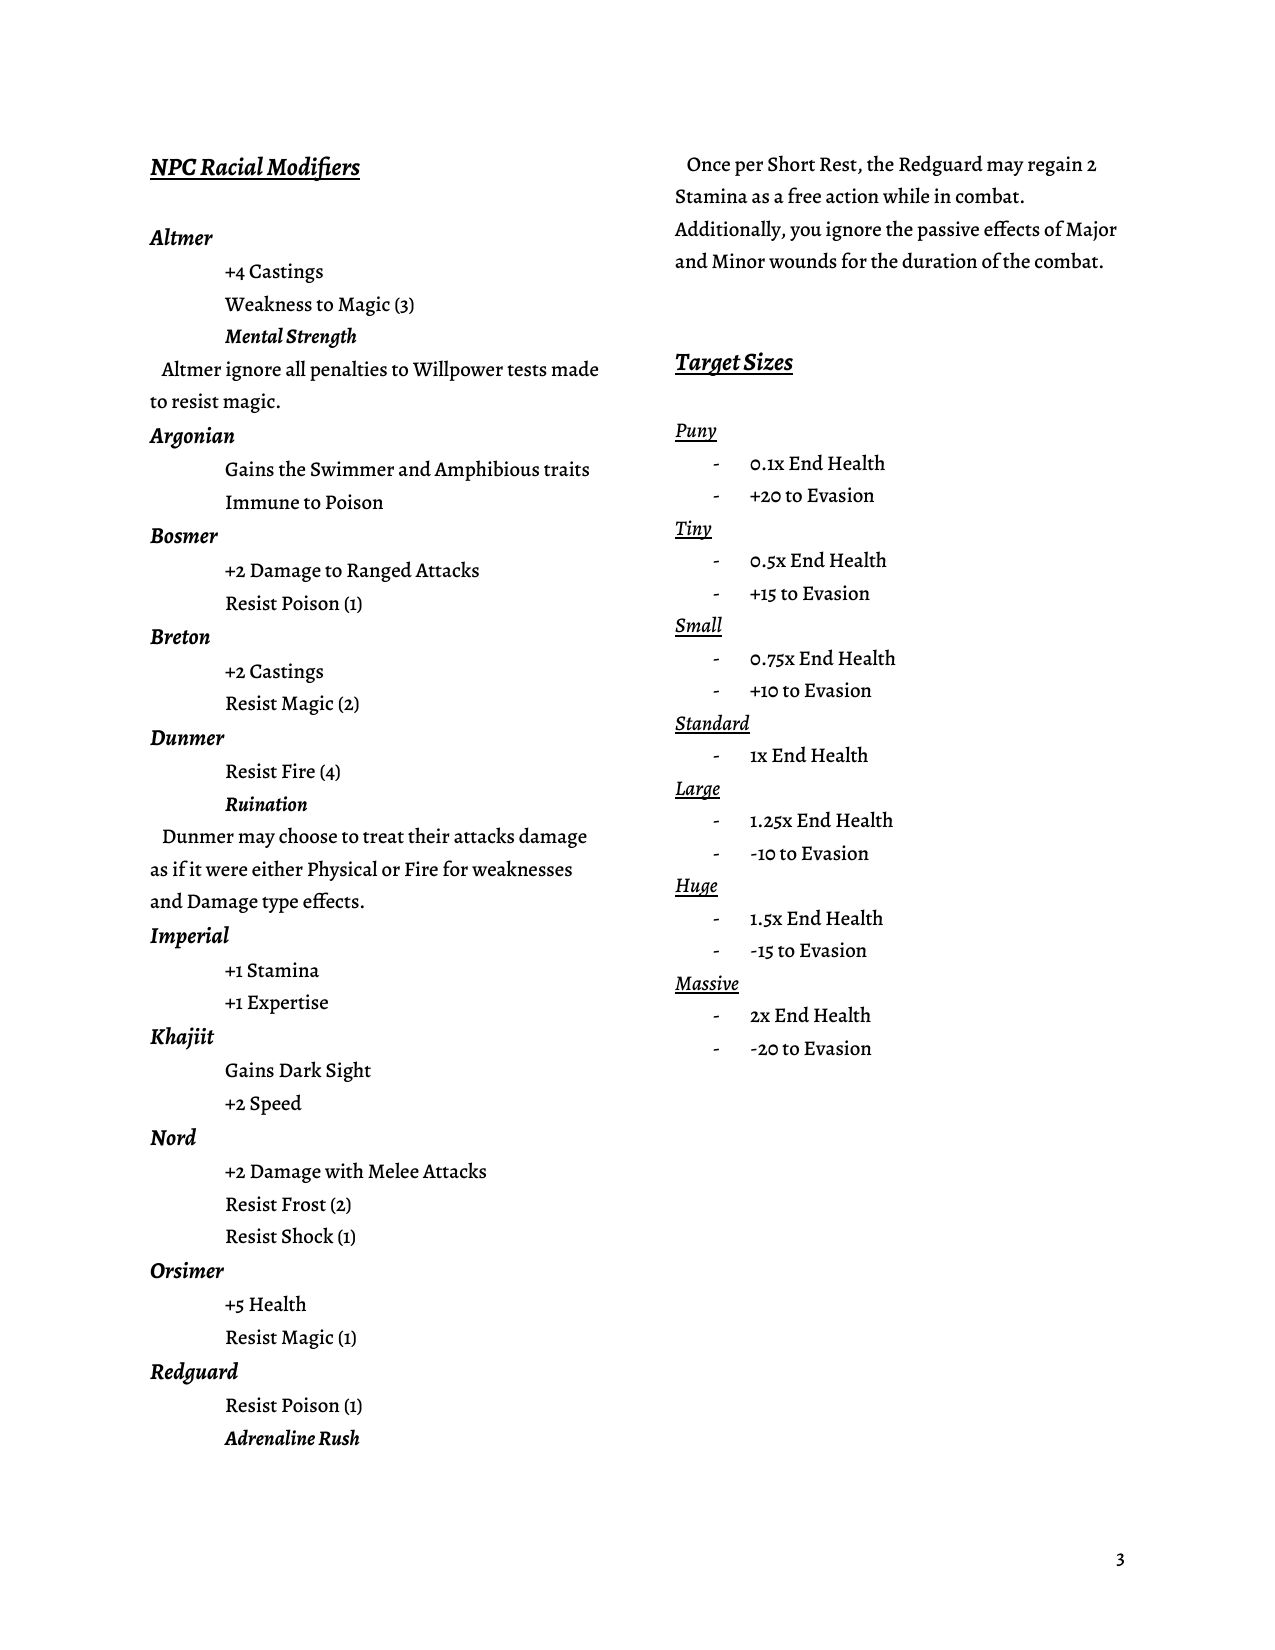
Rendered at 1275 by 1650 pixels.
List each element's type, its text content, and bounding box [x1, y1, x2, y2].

text Argonian [150, 420, 600, 451]
text +2 Castings [150, 657, 600, 685]
text NPC Racial Modifiers [150, 150, 600, 184]
text Breton [150, 621, 600, 652]
text Mental Strength [150, 322, 600, 351]
text Gains Dark Sight [150, 1057, 600, 1085]
text +4 Castings [150, 257, 600, 286]
list -15 to Evasion [712, 937, 1125, 965]
text Small [675, 612, 1125, 640]
list 0.1x End Health [712, 449, 1125, 477]
text Standard [675, 709, 1125, 737]
list 1x End Health [712, 742, 1125, 770]
list 2x End Health [712, 1002, 1125, 1030]
list +10 to Evasion [712, 677, 1125, 705]
text Altmer ignore all penalties to Willpower tests made to resist magic. [150, 355, 600, 416]
text Target Sizes [675, 345, 1125, 379]
text Altmer [150, 222, 600, 253]
text Puny [675, 417, 1125, 445]
list +20 to Evasion [712, 482, 1125, 510]
text Bosmer [150, 521, 600, 552]
text +2 Damage to Ranged Attacks [225, 556, 600, 585]
text +5 Health [150, 1291, 600, 1319]
text Resist Frost (2) [150, 1190, 600, 1218]
text Weakness to Magic (3) [150, 290, 600, 318]
text Tiny [675, 514, 1125, 542]
list -20 to Evasion [712, 1034, 1125, 1062]
text Redguard [150, 1356, 600, 1387]
text +1 Stamina [150, 956, 600, 984]
text Imperial [150, 920, 600, 951]
text Immune to Poison [150, 488, 600, 516]
text Resist Magic (1) [150, 1323, 600, 1352]
text Khajiit [150, 1021, 600, 1052]
list 1.25x End Health [712, 807, 1125, 835]
text Resist Magic (2) [150, 689, 600, 718]
list 0.75x End Health [712, 644, 1125, 672]
list +15 to Evasion [712, 579, 1125, 607]
list 0.5x End Health [712, 547, 1125, 575]
text Gains the Swimmer and Amphibious traits [150, 456, 600, 484]
text Ruination [225, 790, 600, 819]
text +2 Speed [150, 1089, 600, 1118]
text Nord [150, 1122, 600, 1153]
text +2 Damage with Melee Attacks [150, 1157, 600, 1186]
list -10 to Evasion [712, 839, 1125, 867]
text Resist Poison (1) [150, 1391, 600, 1420]
text Resist Fire (4) [150, 758, 600, 786]
text Huge [675, 872, 1125, 900]
text +1 Expertise [150, 988, 600, 1017]
text Massive [675, 969, 1125, 997]
text Adrenaline Rush [150, 1424, 600, 1452]
text Resist Poison (1) [150, 589, 600, 617]
list 1.5x End Health [712, 904, 1125, 932]
text Once per Short Rest, the Redguard may regain 2 Stamina as a free action while in combat. Additionally, you ignore the passive effects of Major and Minor wounds for the duration of the combat. [675, 150, 1125, 276]
text Resist Shock (1) [150, 1222, 600, 1251]
text Dunmer may choose to treat their attacks damage as if it were either Physical or Fire for weaknesses and Damage type effects. [150, 823, 600, 916]
text Dunmer [150, 722, 600, 753]
text Orsimer [150, 1255, 600, 1286]
text Large [675, 774, 1125, 802]
